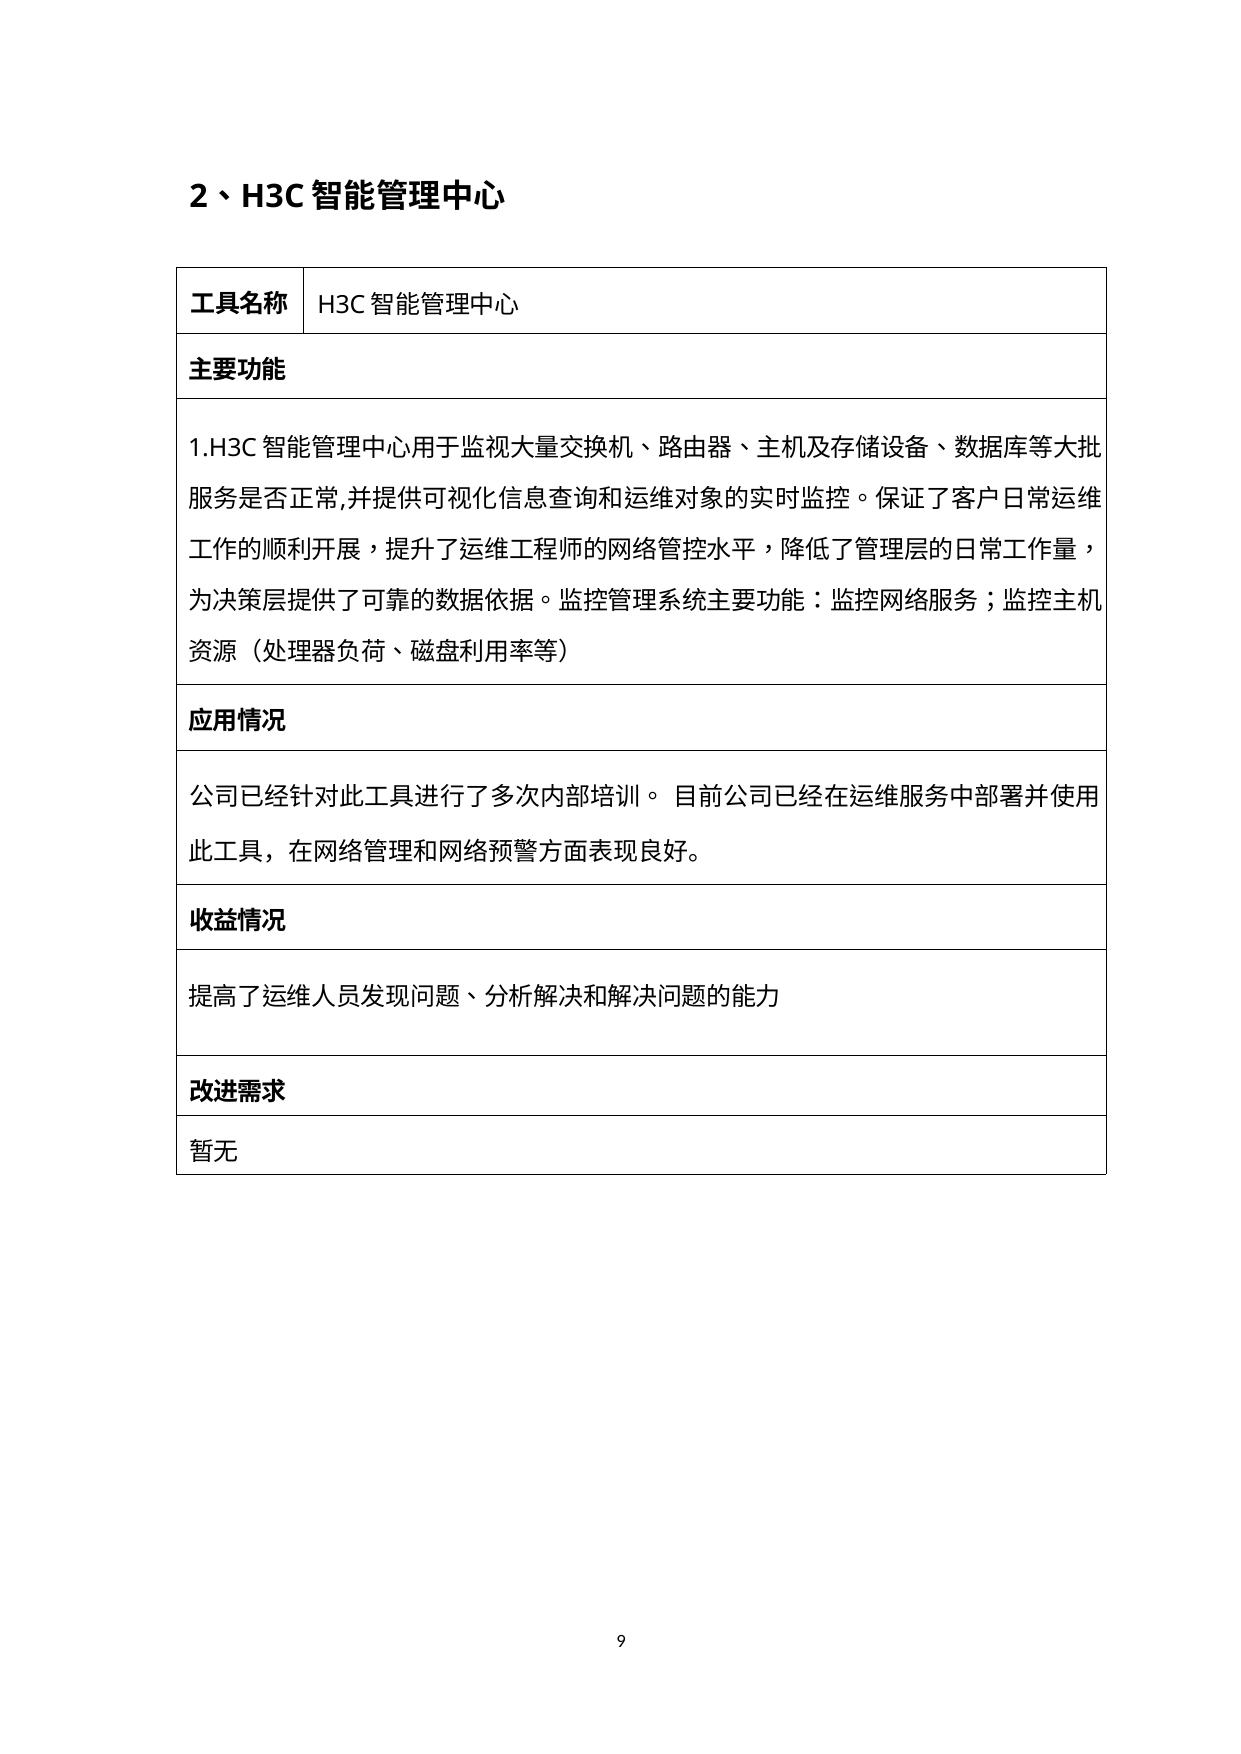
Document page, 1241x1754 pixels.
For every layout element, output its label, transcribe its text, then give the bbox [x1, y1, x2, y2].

table_cell 改进需求 [177, 1056, 1106, 1115]
table_cell 1.H3C智能管理中心用于监视大量交换机、路由器、主机及存储设备、数据库等大批服务是否正常,并提供可视化信息查询和运维对象的实时监控。保证了客户日常运维工作的顺利开展，提升了运维工程师的网络管控水平，降低了管理层的日常工作量，为决策层提供了可靠的数据依据。监控管理系统主要功能：监控网络服务；监控主机资源（处理器负荷、磁盘利用率等） [177, 399, 1106, 684]
table_header 工具名称 [177, 268, 303, 333]
table_cell 公司已经针对此工具进行了多次内部培训。 目前公司已经在运维服务中部署并使用此工具，在网络管理和网络预警方面表现良好。 [177, 751, 1106, 884]
table_cell 主要功能 [177, 334, 1106, 398]
table_cell 收益情况 [177, 885, 1106, 949]
table_header H3C智能管理中心 [304, 268, 1106, 333]
table_cell 提高了运维人员发现问题、分析解决和解决问题的能力 [177, 950, 1106, 1055]
table_cell 应用情况 [177, 685, 1106, 749]
table_cell 暂无 [177, 1116, 1106, 1174]
text 2、H3C智能管理中心 [189, 172, 1107, 216]
